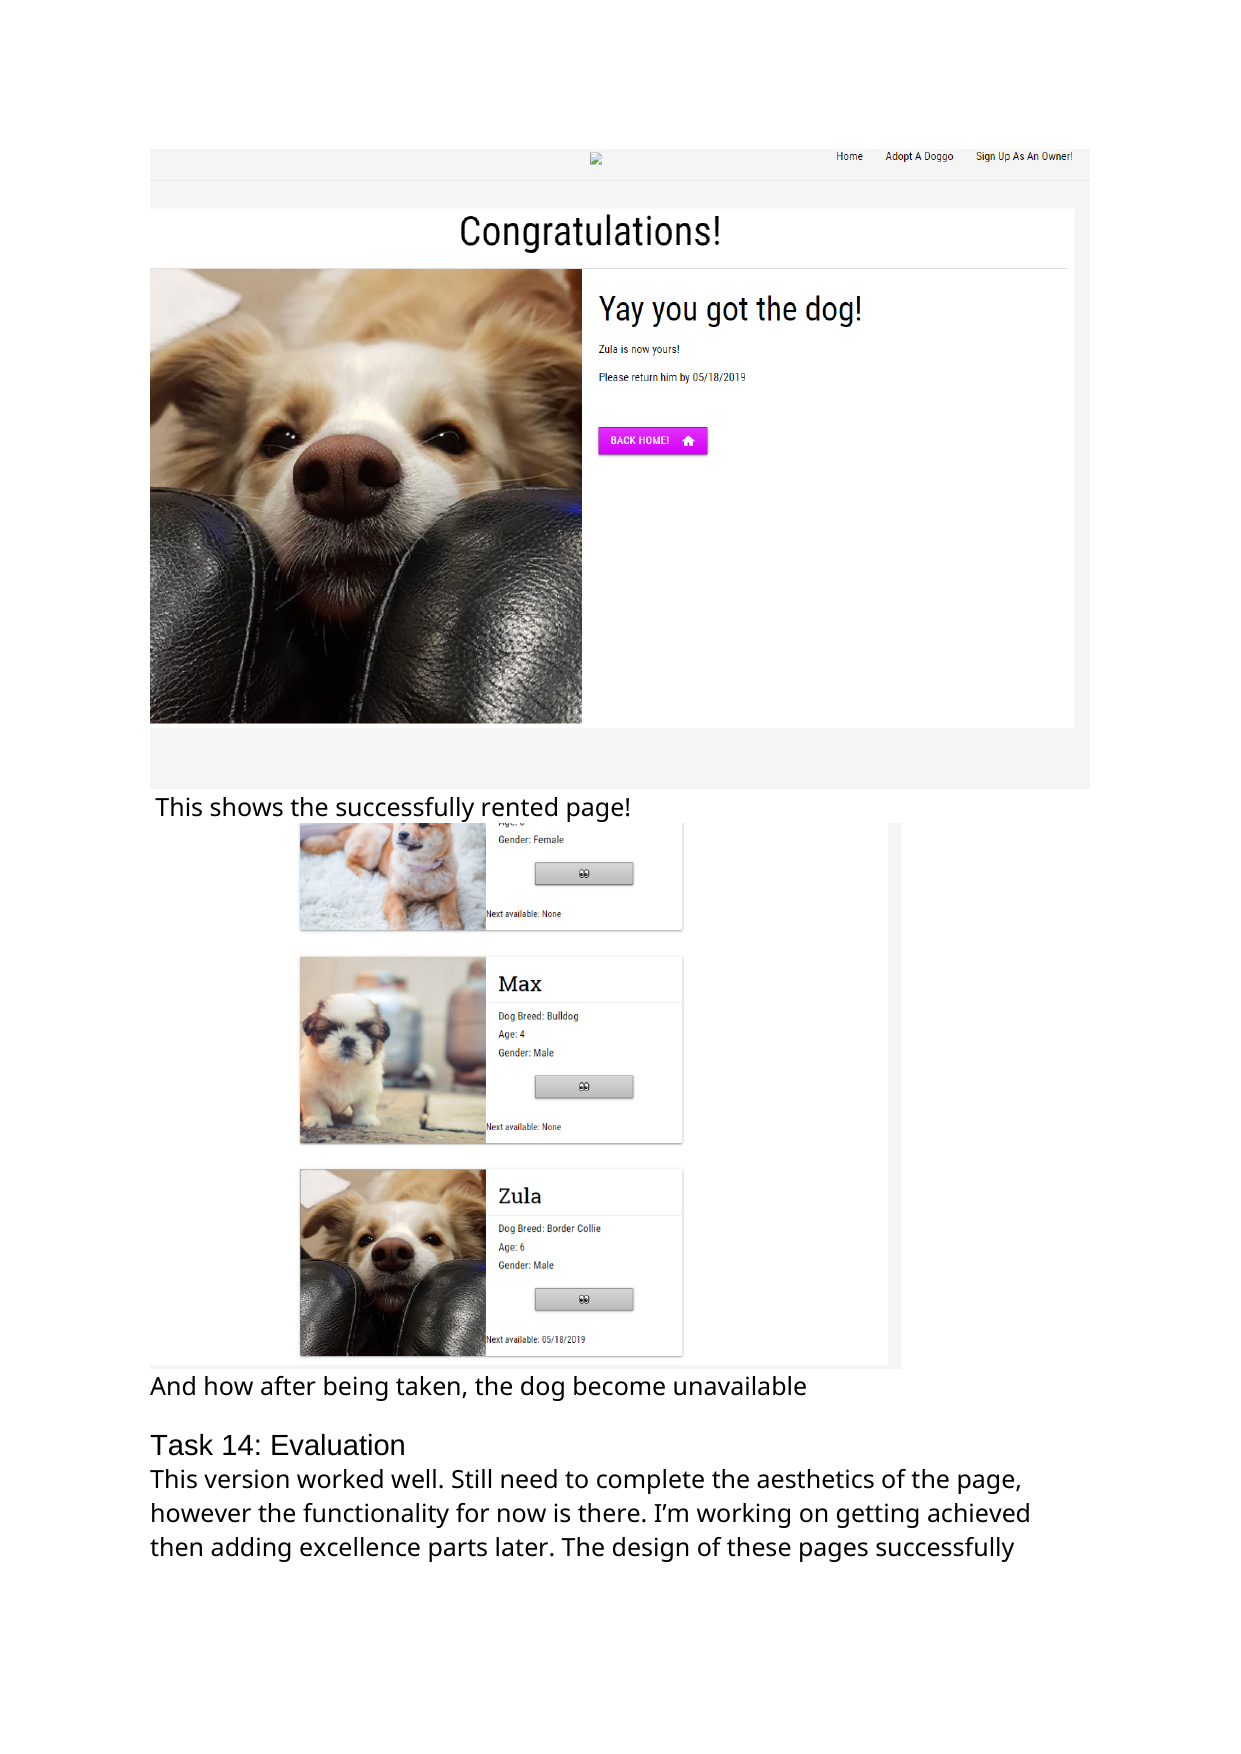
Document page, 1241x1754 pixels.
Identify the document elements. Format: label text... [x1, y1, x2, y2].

picture [150, 823, 902, 1369]
text This shows the successfully rented page! [150, 789, 1090, 823]
picture [150, 149, 1090, 789]
text And how after being taken, the dog become unavailable [150, 1368, 1090, 1403]
text Task 14: Evaluation [150, 1428, 1090, 1462]
